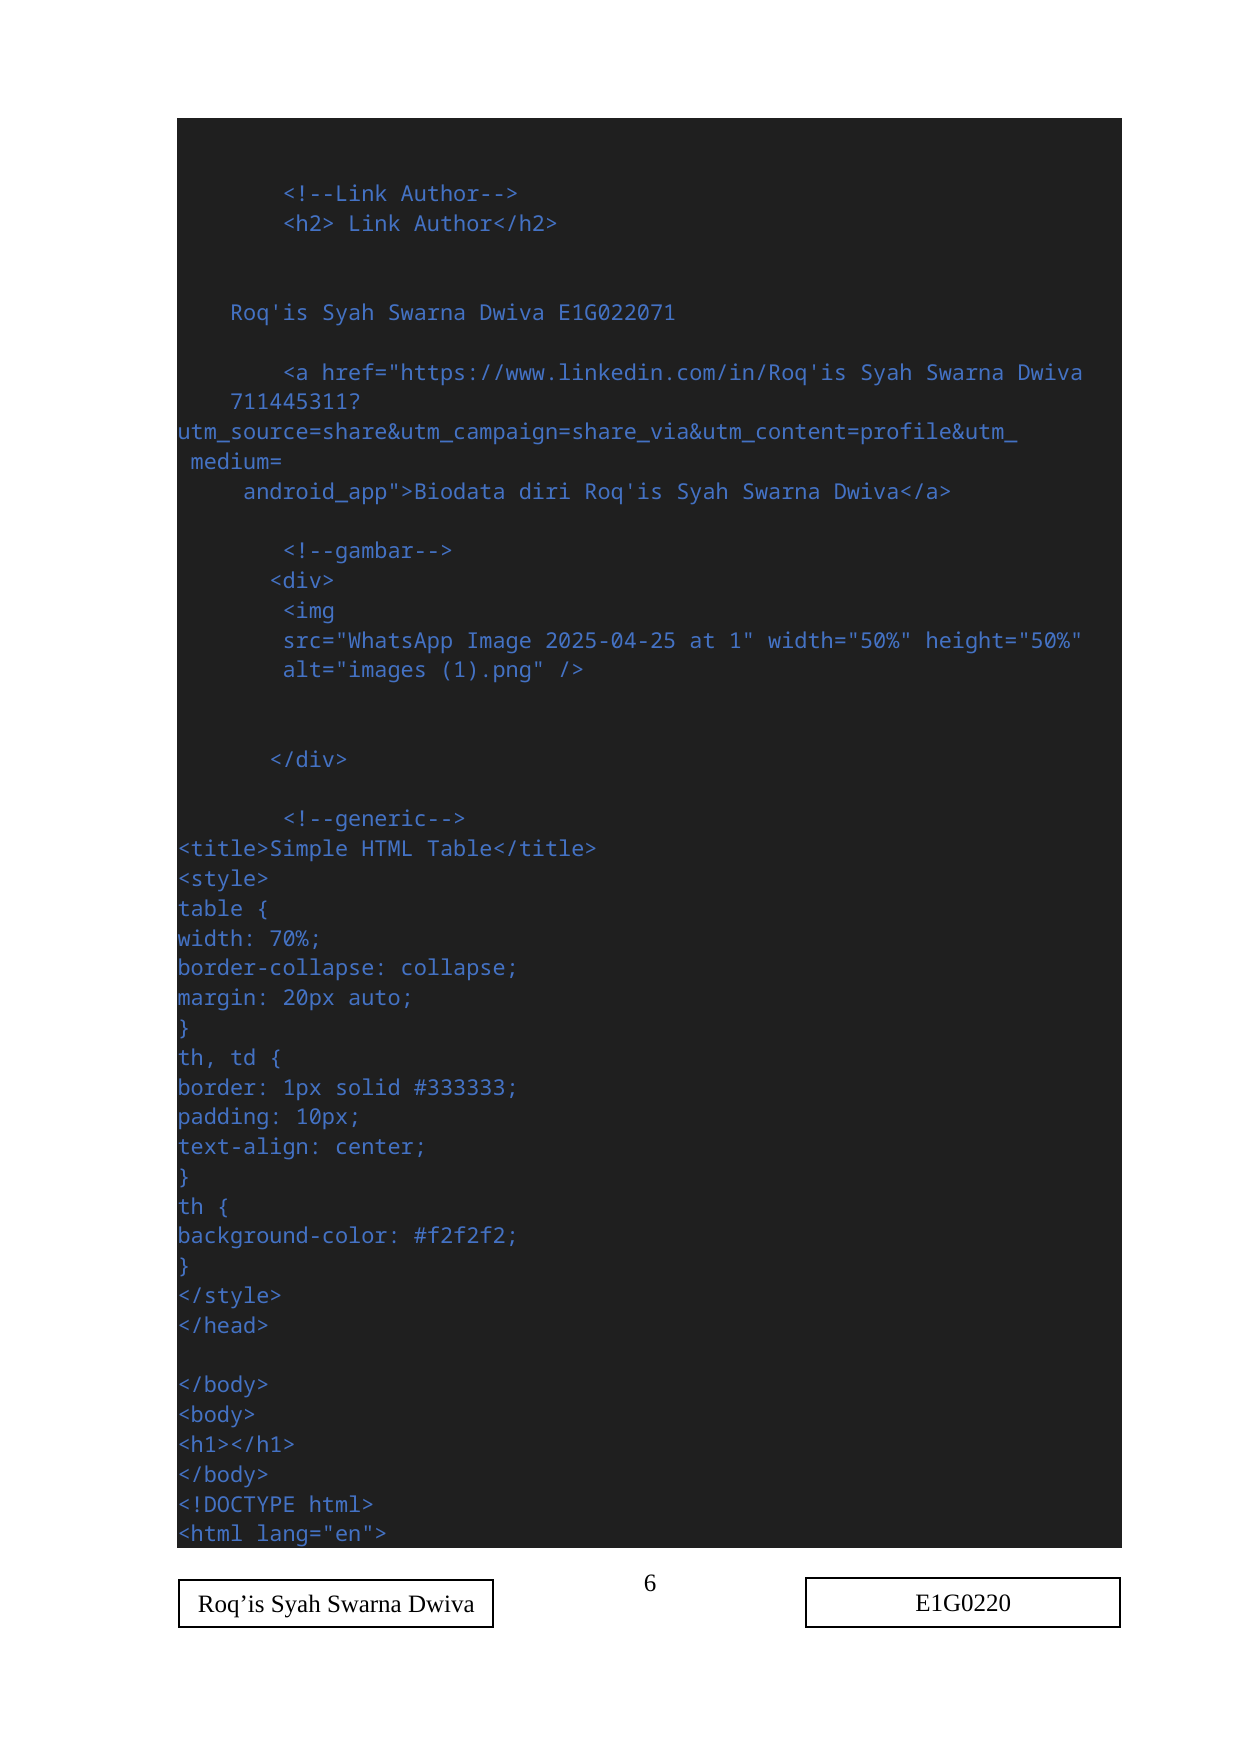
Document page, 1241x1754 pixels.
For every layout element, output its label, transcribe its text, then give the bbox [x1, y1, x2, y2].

text background-color: #f2f2f2; [177, 1220, 1122, 1250]
text <h1></h1> [177, 1429, 1122, 1459]
text medium= [177, 446, 1122, 476]
text <img [177, 595, 1122, 624]
text </body> [177, 1369, 1122, 1399]
text <title>Simple HTML Table</title> [177, 833, 1122, 863]
text } [177, 1161, 1122, 1191]
text <body> [177, 1399, 1122, 1429]
text margin: 20px auto; [177, 982, 1122, 1012]
text border: 1px solid #333333; [177, 1071, 1122, 1101]
text th { [177, 1191, 1122, 1220]
text <h2> Link Author</h2> [177, 207, 1122, 237]
text <!--Link Author--> [177, 178, 1122, 207]
text Roq'is Syah Swarna Dwiva E1G022071 [177, 297, 1122, 327]
text android_app">Biodata diri Roq'is Syah Swarna Dwiva</a> [177, 476, 1122, 505]
text <style> [177, 863, 1122, 893]
text width: 70%; [177, 922, 1122, 952]
text } [177, 1250, 1122, 1280]
text 711445311?utm_source=share&utm_campaign=share_via&utm_content=profile&utm_ [177, 386, 1122, 446]
text src="WhatsApp Image 2025-04-25 at 1" width="50%" height="50%" [177, 624, 1122, 654]
text <html lang="en"> [177, 1518, 1122, 1548]
text <div> [177, 565, 1122, 595]
text <!DOCTYPE html> [177, 1488, 1122, 1518]
text <a href="https://www.linkedin.com/in/Roq'is Syah Swarna Dwiva [177, 356, 1122, 386]
text <!--gambar--> [177, 535, 1122, 565]
text } [177, 1012, 1122, 1042]
text </head> [177, 1310, 1122, 1339]
text table { [177, 893, 1122, 922]
text </body> [177, 1459, 1122, 1488]
text text-align: center; [177, 1131, 1122, 1161]
text alt="images (1).png" /> [177, 654, 1122, 684]
text </div> [177, 744, 1122, 773]
text <!--generic--> [177, 803, 1122, 833]
text padding: 10px; [177, 1101, 1122, 1131]
text </style> [177, 1280, 1122, 1310]
text th, td { [177, 1042, 1122, 1071]
text border-collapse: collapse; [177, 952, 1122, 982]
